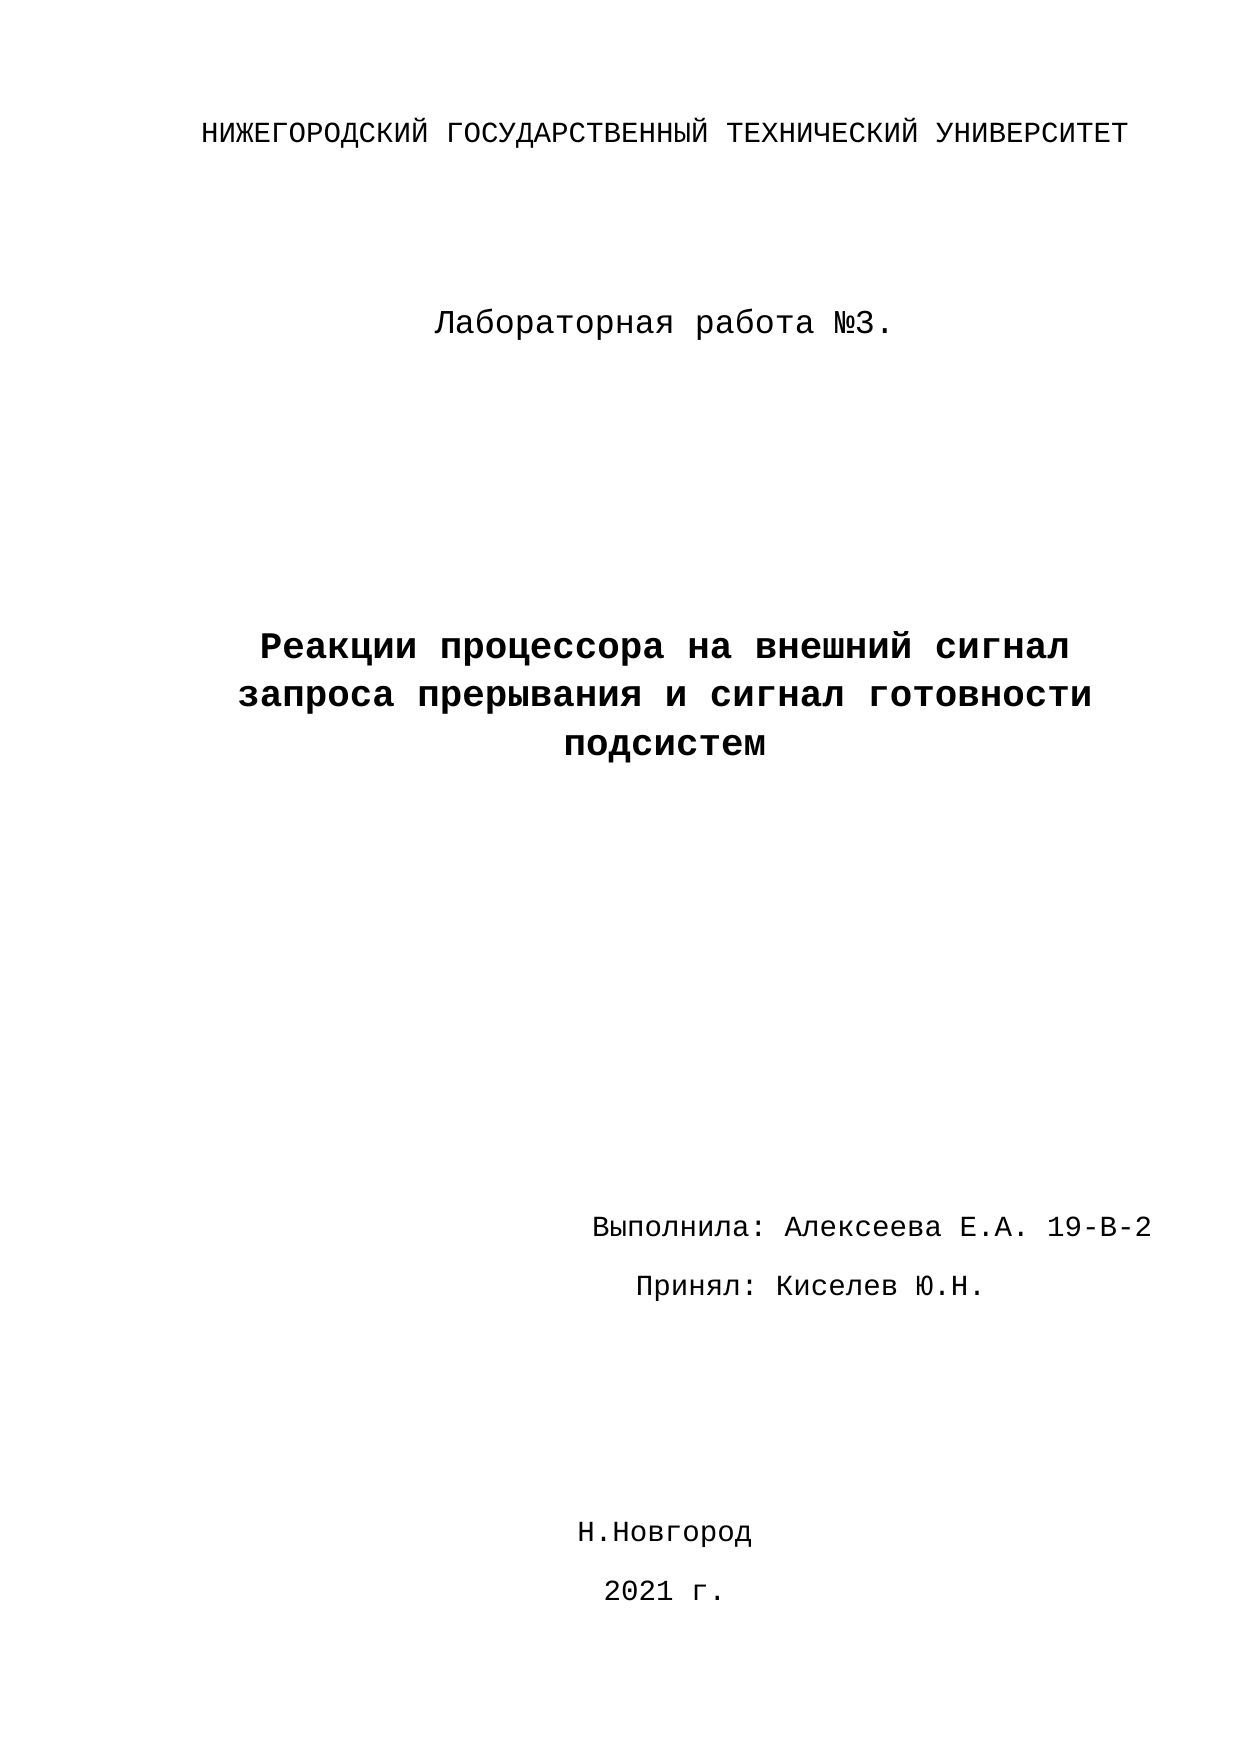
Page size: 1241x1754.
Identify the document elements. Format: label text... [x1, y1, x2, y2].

text Реакции процессора на внешний сигнал запроса прерывания и сигнал готовности подсистем [177, 627, 1152, 767]
text Выполнила: Алексеева Е.А. 19-В-2 [177, 1212, 1152, 1245]
text Лабораторная работа №3. [177, 305, 1152, 343]
text Н.Новгород [177, 1517, 1152, 1550]
text Принял: Киселев Ю.Н. [177, 1271, 1152, 1304]
text НИЖЕГОРОДСКИЙ ГОСУДАРСТВЕННЫЙ ТЕХНИЧЕСКИЙ УНИВЕРСИТЕТ [177, 118, 1152, 151]
text 2021 г. [177, 1576, 1152, 1609]
